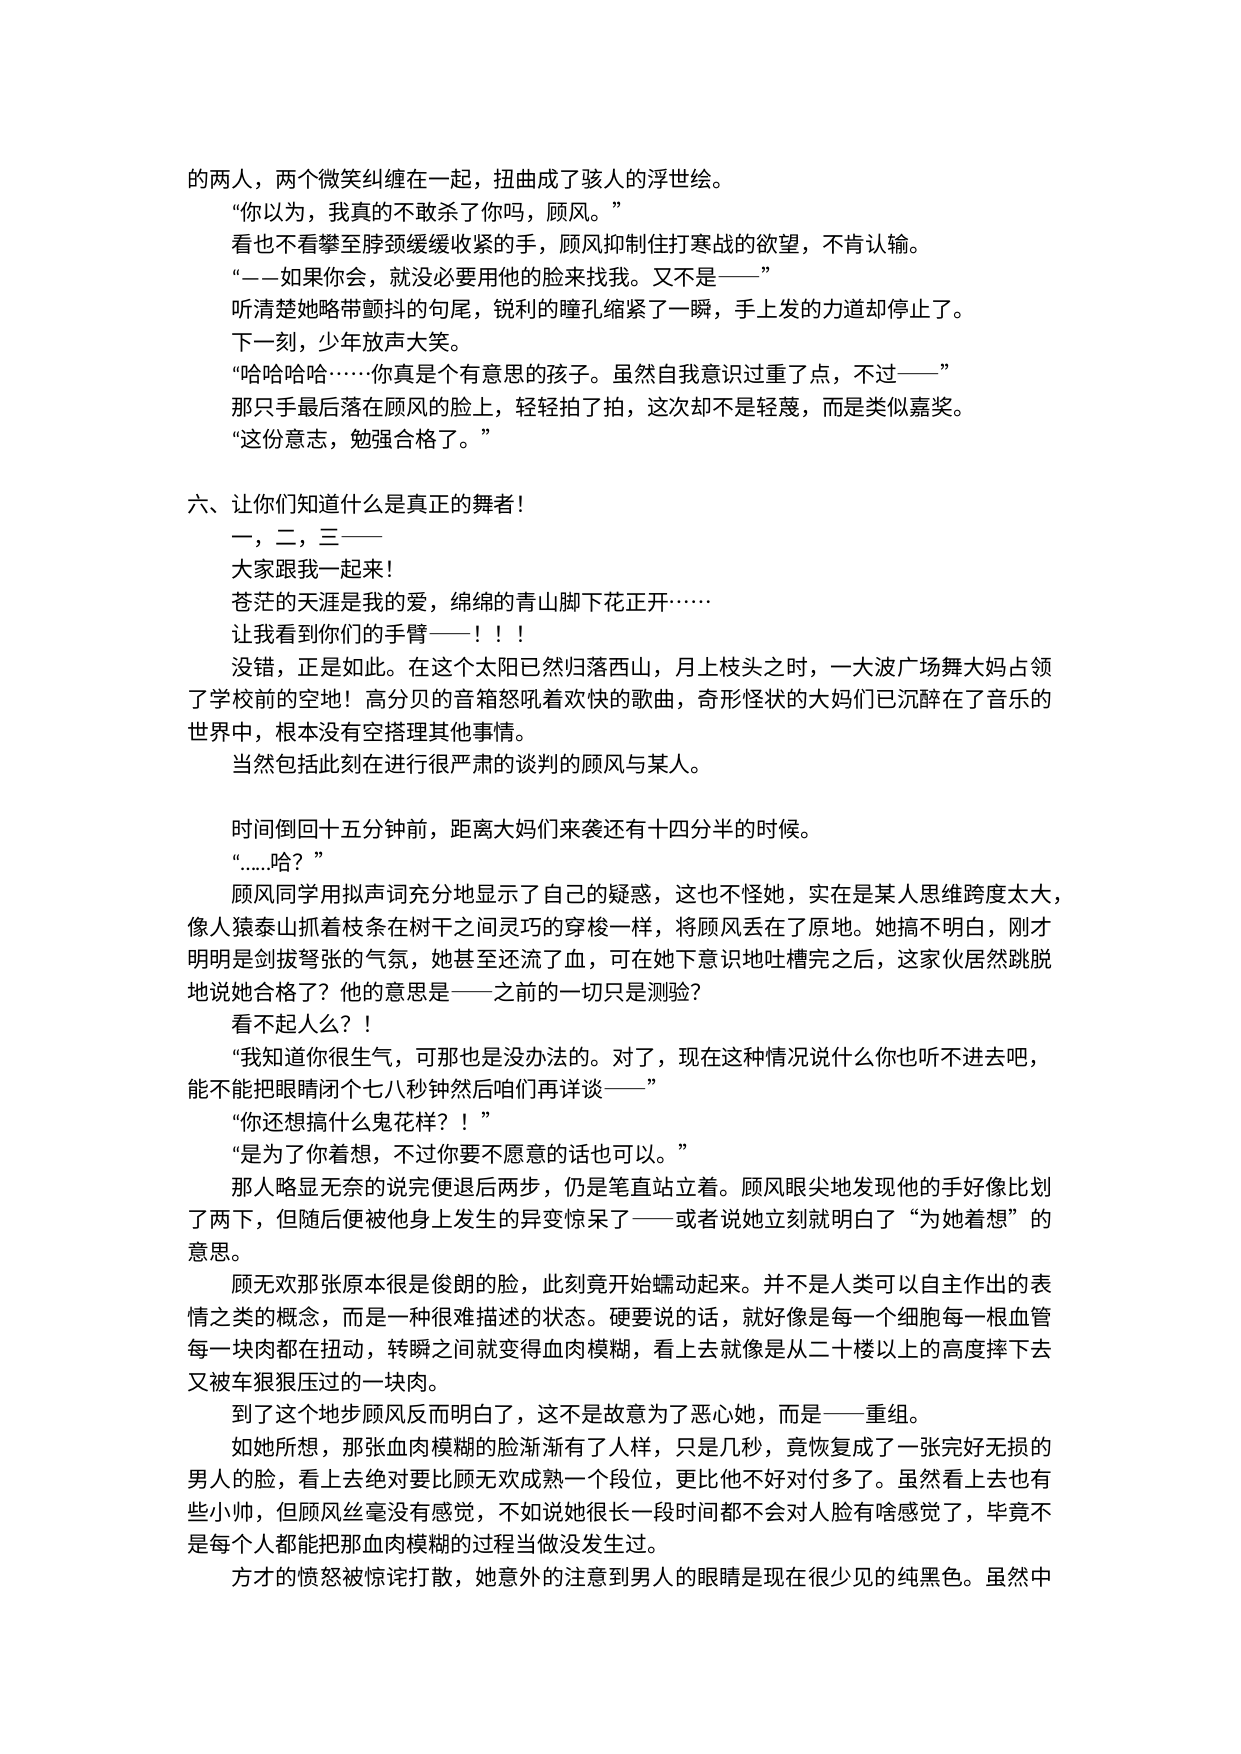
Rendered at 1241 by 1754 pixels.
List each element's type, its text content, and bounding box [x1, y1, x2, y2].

text 六、让你们知道什么是真正的舞者！ [187, 487, 1053, 519]
text “——如果你会，就没必要用他的脸来找我。又不是——” [187, 259, 1053, 292]
text “你还想搞什么鬼花样？！” [187, 1104, 1053, 1137]
text 没错，正是如此。在这个太阳已然归落西山，月上枝头之时，一大波广场舞大妈占领了学校前的空地！高分贝的音箱怒吼着欢快的歌曲，奇形怪状的大妈们已沉醉在了音乐的世界中，根本没有空搭理其他事情。 [187, 649, 1053, 747]
text 看不起人么？！ [187, 1007, 1053, 1039]
text 看也不看攀至脖颈缓缓收紧的手，顾风抑制住打寒战的欲望，不肯认输。 [187, 227, 1053, 259]
text 让我看到你们的手臂——！！！ [187, 617, 1053, 649]
text 那人略显无奈的说完便退后两步，仍是笔直站立着。顾风眼尖地发现他的手好像比划了两下，但随后便被他身上发生的异变惊呆了——或者说她立刻就明白了“为她着想”的意思。 [187, 1169, 1053, 1267]
text 一，二，三—— [187, 519, 1053, 552]
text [187, 162, 1053, 194]
text 下一刻，少年放声大笑。 [187, 324, 1053, 357]
text “哈哈哈哈……你真是个有意思的孩子。虽然自我意识过重了点，不过——” [187, 357, 1053, 389]
text 当然包括此刻在进行很严肃的谈判的顾风与某人。 [187, 747, 1053, 779]
text “是为了你着想，不过你要不愿意的话也可以。” [187, 1137, 1053, 1169]
text 听清楚她略带颤抖的句尾，锐利的瞳孔缩紧了一瞬，手上发的力道却停止了。 [187, 292, 1053, 324]
text 时间倒回十五分钟前，距离大妈们来袭还有十四分半的时候。 [187, 812, 1053, 844]
text “这份意志，勉强合格了。” [187, 422, 1053, 454]
text 到了这个地步顾风反而明白了，这不是故意为了恶心她，而是——重组。 [187, 1397, 1053, 1429]
text “……哈？” [187, 844, 1053, 877]
text “你以为，我真的不敢杀了你吗，顾风。” [187, 194, 1053, 227]
text 苍茫的天涯是我的爱，绵绵的青山脚下花正开…… [187, 584, 1053, 617]
text 如她所想，那张血肉模糊的脸渐渐有了人样，只是几秒，竟恢复成了一张完好无损的男人的脸，看上去绝对要比顾无欢成熟一个段位，更比他不好对付多了。虽然看上去也有些小帅，但顾风丝毫没有感觉，不如说她很长一段时间都不会对人脸有啥感觉了，毕竟不是每个人都能把那血肉模糊的过程当做没发生过。 [187, 1429, 1053, 1559]
text 那只手最后落在顾风的脸上，轻轻拍了拍，这次却不是轻蔑，而是类似嘉奖。 [187, 389, 1053, 422]
text 大家跟我一起来！ [187, 552, 1053, 584]
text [187, 1559, 1053, 1592]
text 顾风同学用拟声词充分地显示了自己的疑惑，这也不怪她，实在是某人思维跨度太大，像人猿泰山抓着枝条在树干之间灵巧的穿梭一样，将顾风丢在了原地。她搞不明白，刚才明明是剑拔弩张的气氛，她甚至还流了血，可在她下意识地吐槽完之后，这家伙居然跳脱地说她合格了？他的意思是——之前的一切只是测验？ [187, 877, 1053, 1007]
text “我知道你很生气，可那也是没办法的。对了，现在这种情况说什么你也听不进去吧，能不能把眼睛闭个七八秒钟然后咱们再详谈——” [187, 1039, 1053, 1104]
text 顾无欢那张原本很是俊朗的脸，此刻竟开始蠕动起来。并不是人类可以自主作出的表情之类的概念，而是一种很难描述的状态。硬要说的话，就好像是每一个细胞每一根血管每一块肉都在扭动，转瞬之间就变得血肉模糊，看上去就像是从二十楼以上的高度摔下去又被车狠狠压过的一块肉。 [187, 1267, 1053, 1397]
